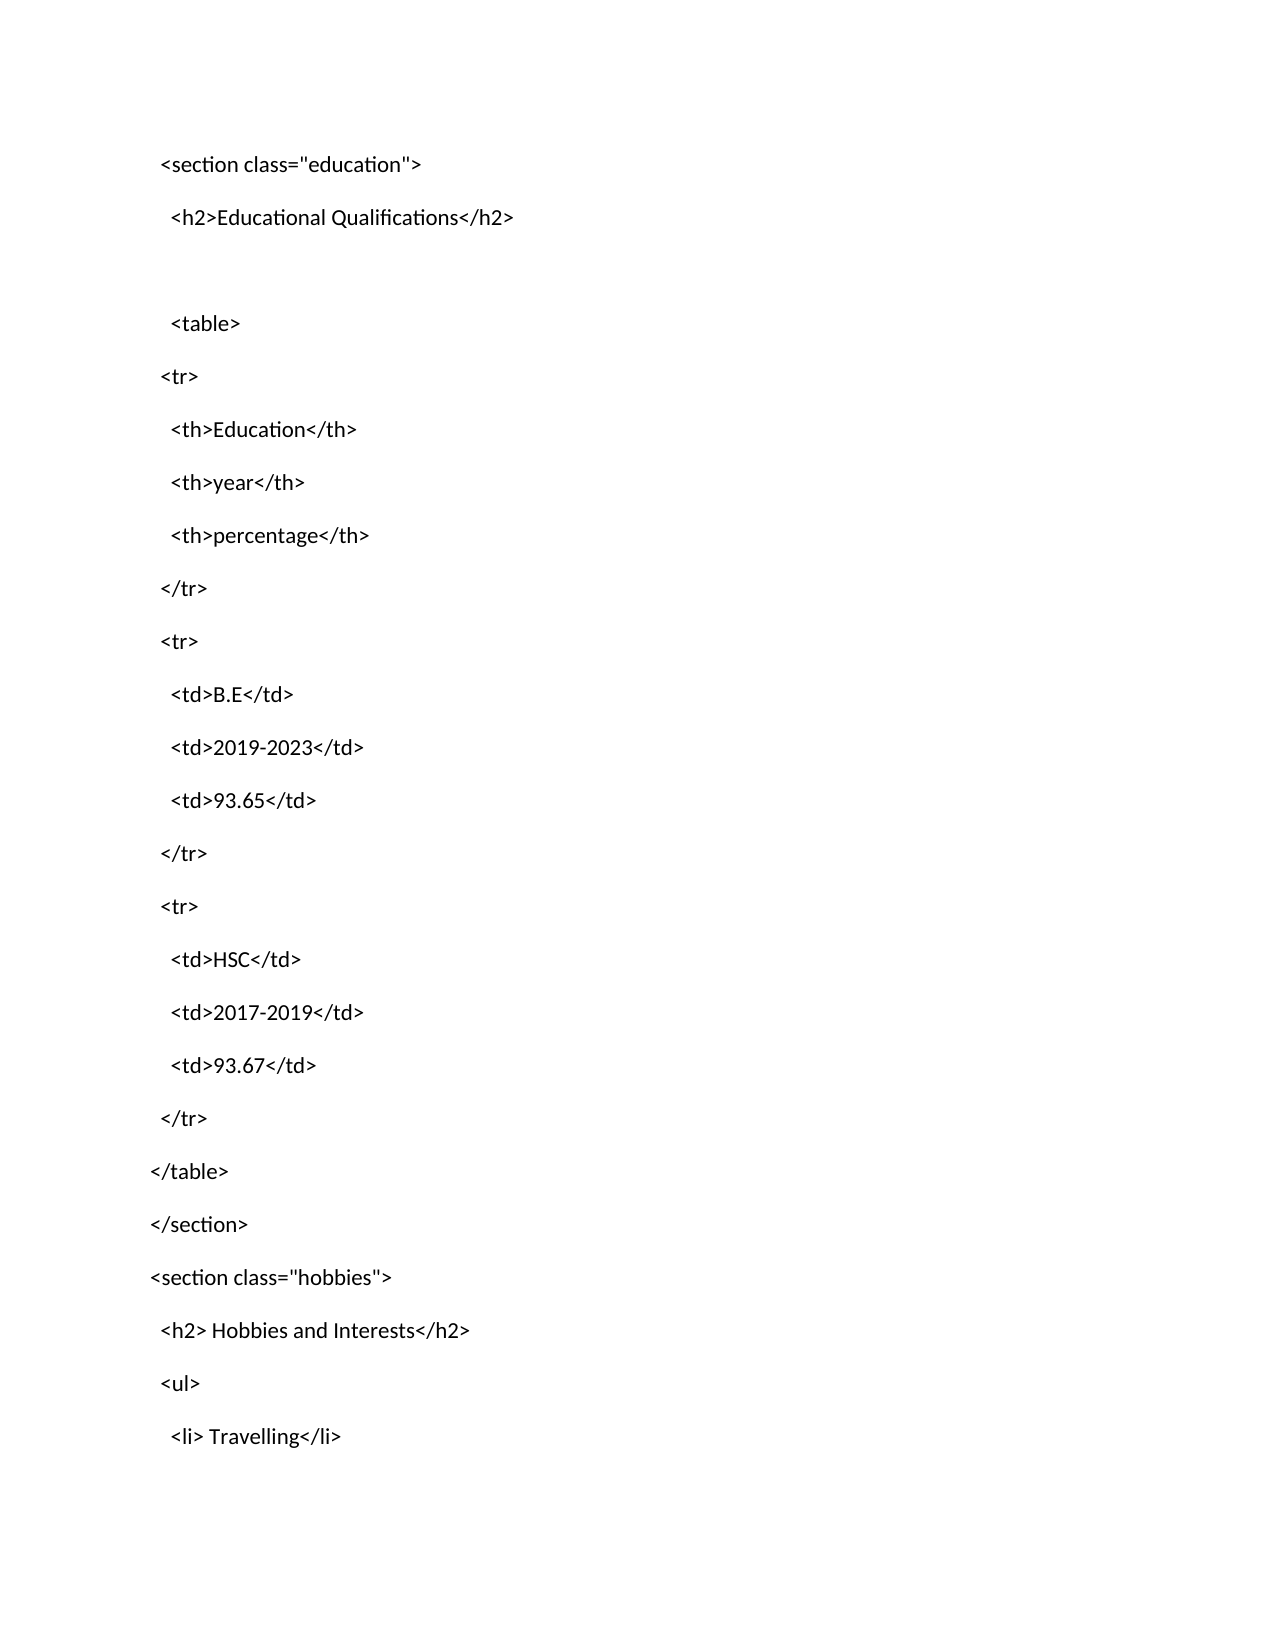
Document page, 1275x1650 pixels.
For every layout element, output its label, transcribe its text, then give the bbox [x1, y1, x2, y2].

text </tr> [150, 839, 1125, 867]
text </tr> [150, 574, 1125, 602]
text <td>HSC</td> [150, 945, 1125, 973]
text <li> Travelling</li> [150, 1422, 1125, 1451]
text </tr> [150, 1104, 1125, 1132]
text <h2>Educational Qualifications</h2> [150, 203, 1125, 231]
text <h2> Hobbies and Interests</h2> [150, 1316, 1125, 1344]
text <th>year</th> [150, 468, 1125, 496]
text <td>2019-2023</td> [150, 733, 1125, 761]
text <tr> [150, 627, 1125, 655]
text <td>93.67</td> [150, 1051, 1125, 1079]
text <tr> [150, 362, 1125, 390]
text <td>2017-2019</td> [150, 998, 1125, 1026]
text <th>percentage</th> [150, 521, 1125, 549]
text </section> [150, 1210, 1125, 1238]
text <td>B.E</td> [150, 680, 1125, 708]
text <table> [150, 309, 1125, 337]
text </table> [150, 1157, 1125, 1185]
text <td>93.65</td> [150, 786, 1125, 814]
text <ul> [150, 1369, 1125, 1397]
text <section class="hobbies"> [150, 1263, 1125, 1291]
text <section class="education"> [150, 150, 1125, 178]
text <tr> [150, 892, 1125, 920]
text <th>Education</th> [150, 415, 1125, 443]
